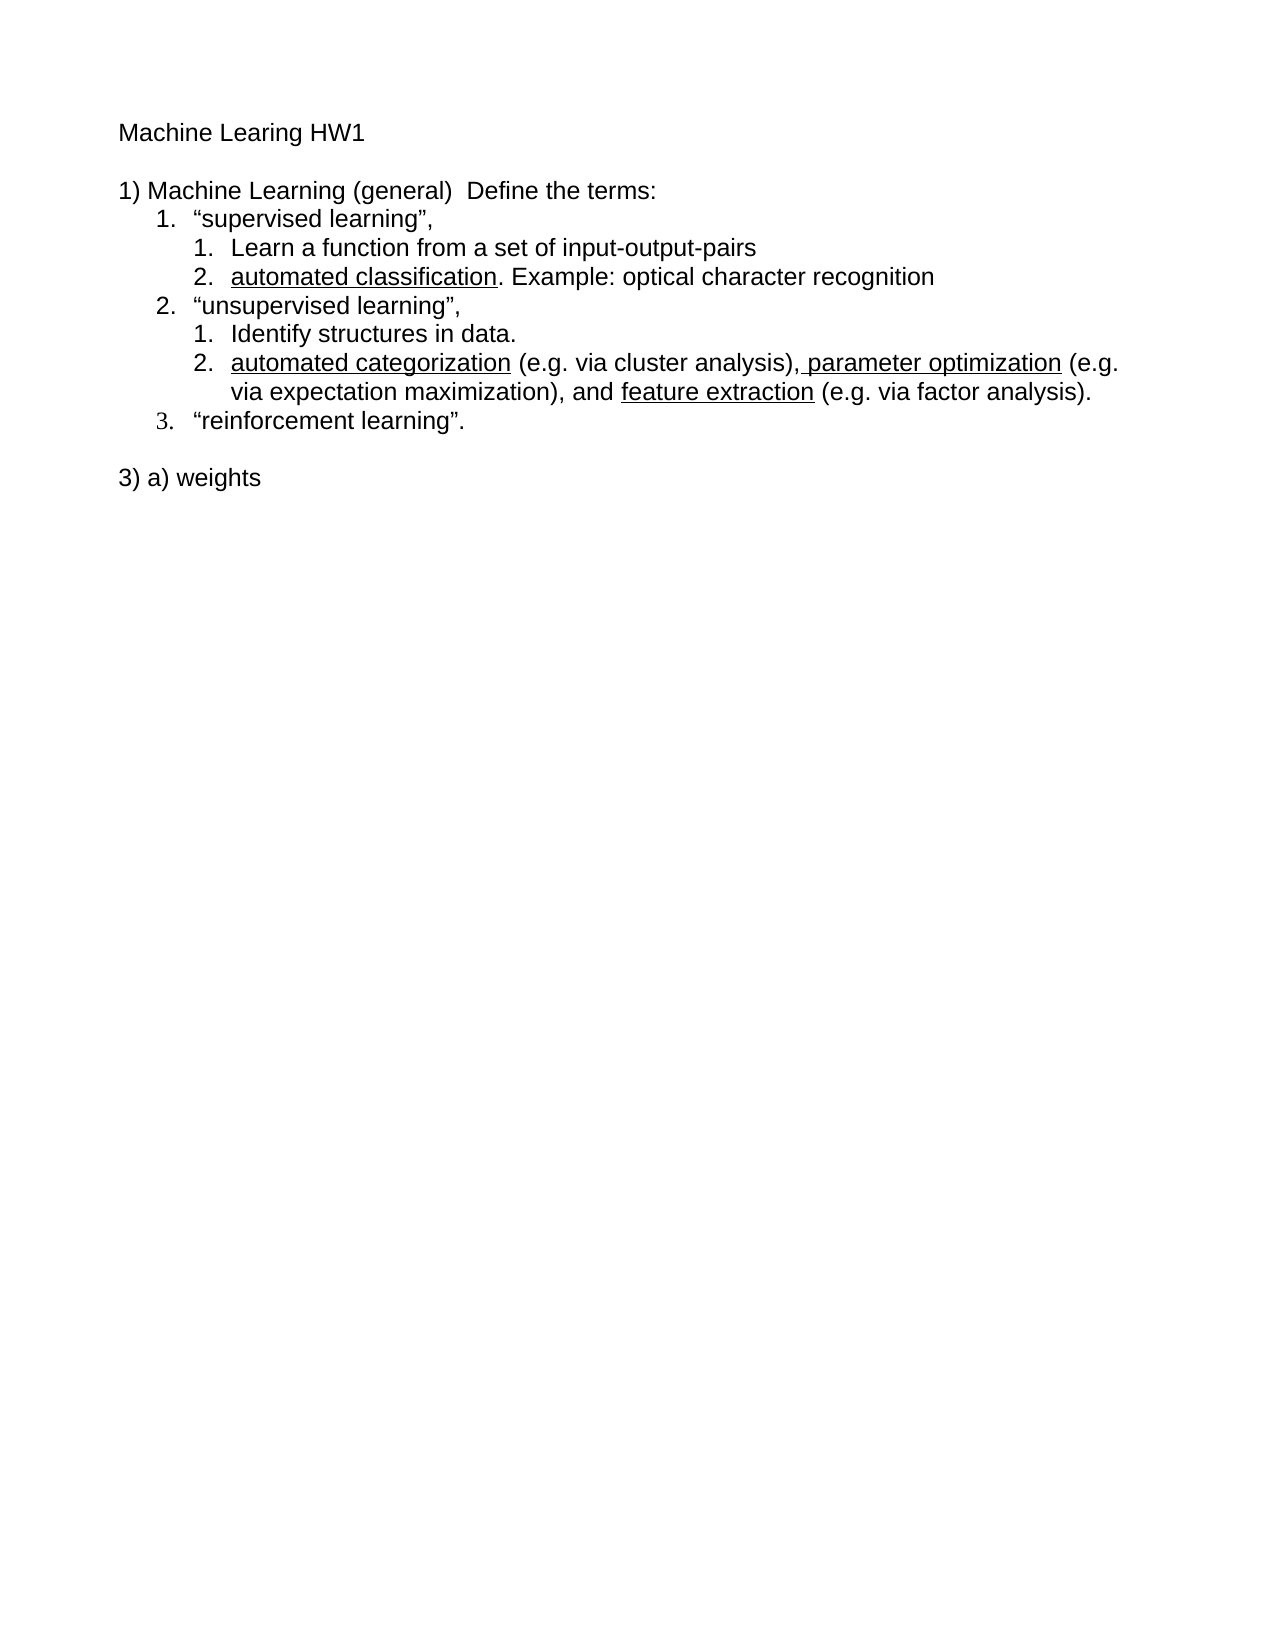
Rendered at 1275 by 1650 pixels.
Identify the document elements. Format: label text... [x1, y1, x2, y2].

list “unsupervised learning”, [156, 291, 1157, 319]
list automated classification. Example: optical character recognition [193, 262, 1157, 291]
list automated categorization (e.g. via cluster analysis), parameter optimization (e.g. via expectation maximization), and feature extraction (e.g. via factor analysis). [193, 348, 1157, 406]
text 3) a) weights [118, 463, 1157, 492]
list Identify structures in data. [193, 319, 1157, 348]
list “reinforcement learning”. [156, 406, 1157, 434]
text 1) Machine Learning (general) Define the terms: [118, 176, 1157, 204]
text Machine Learing HW1 [118, 118, 1157, 147]
list “supervised learning”, [156, 204, 1157, 233]
list Learn a function from a set of input-output-pairs [193, 233, 1157, 262]
